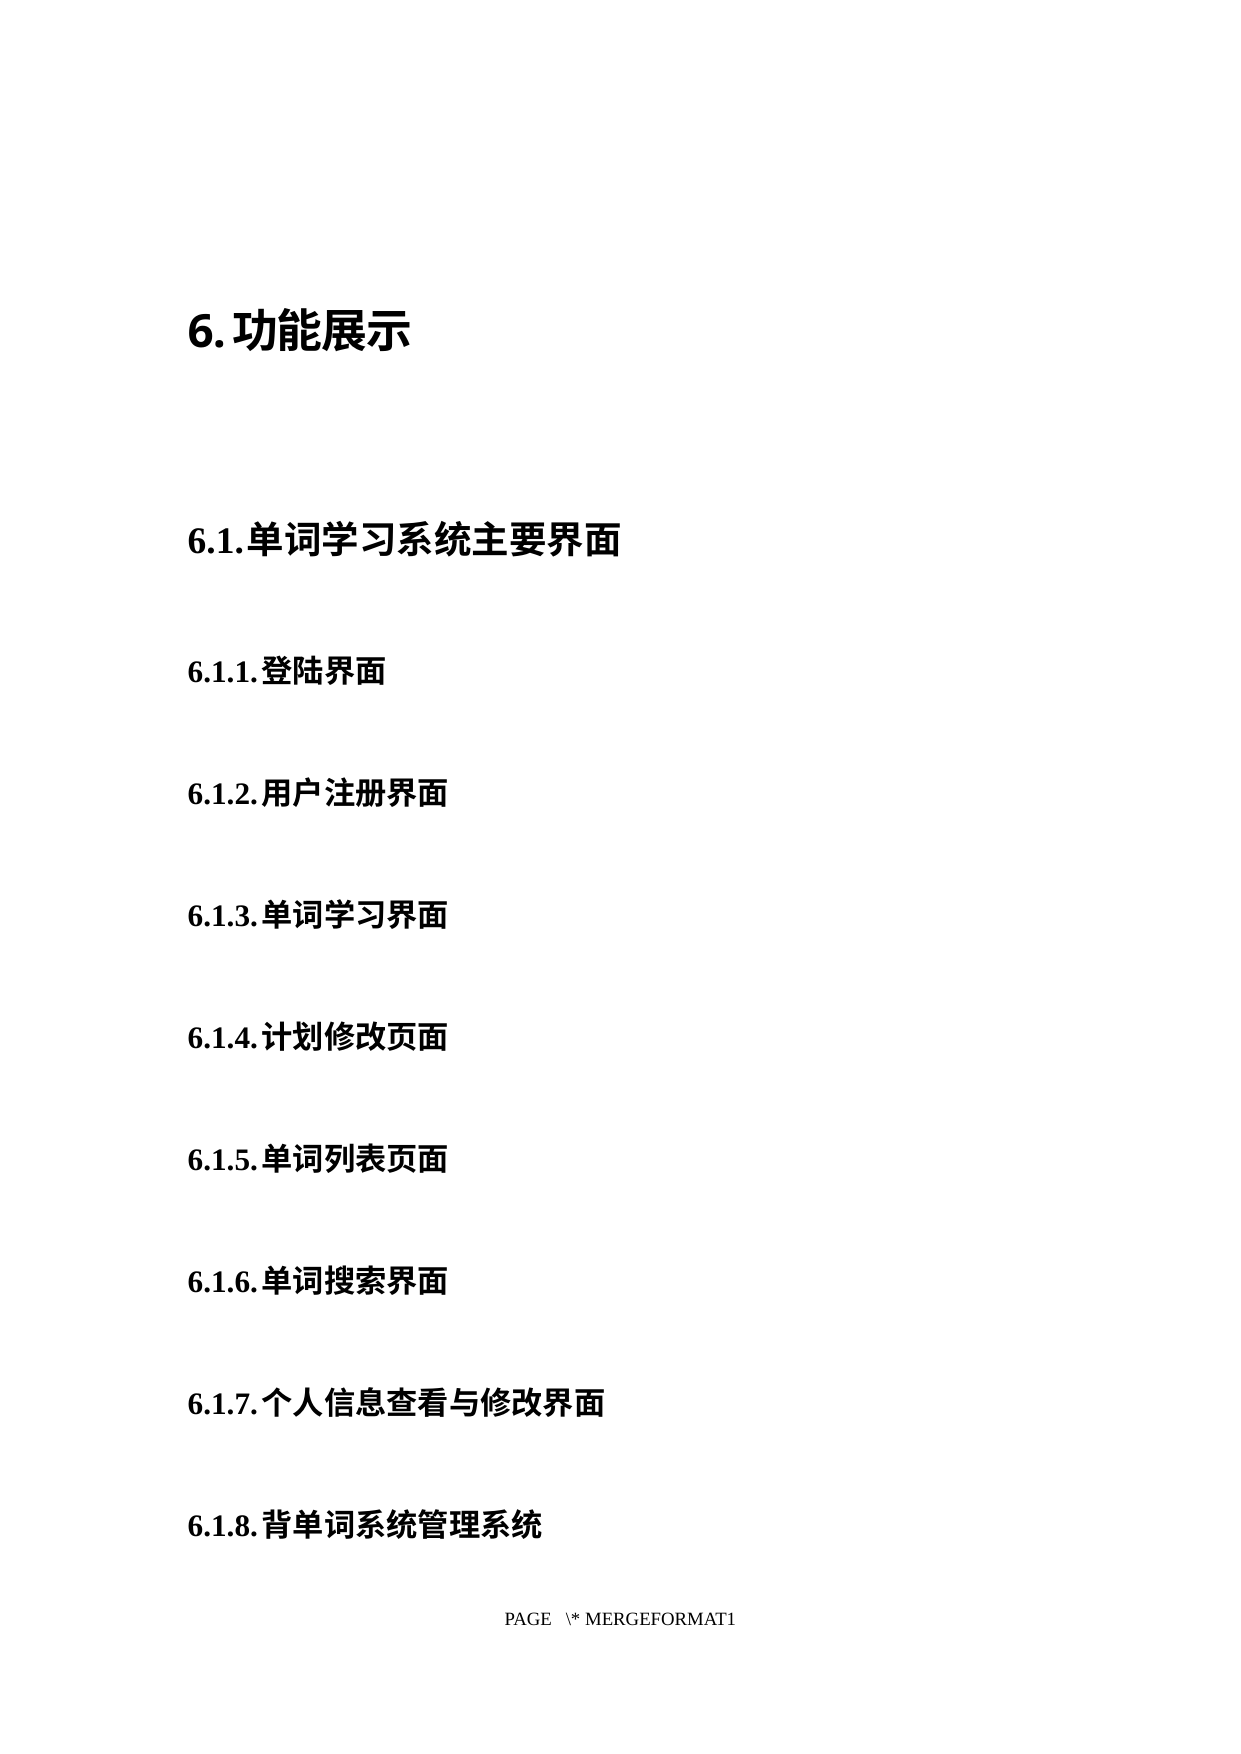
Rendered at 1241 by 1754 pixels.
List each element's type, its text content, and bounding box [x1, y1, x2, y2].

subtitle 单词学习界面 [187, 881, 1053, 946]
subtitle 计划修改页面 [187, 1003, 1053, 1068]
subtitle 用户注册界面 [187, 759, 1053, 824]
subtitle 单词列表页面 [187, 1124, 1053, 1189]
subtitle 背单词系统管理系统 [187, 1491, 1053, 1556]
subtitle 登陆界面 [187, 637, 1053, 702]
subtitle 功能展示 [187, 279, 1053, 377]
subtitle 个人信息查看与修改界面 [187, 1368, 1053, 1433]
subtitle 单词学习系统主要界面 [187, 505, 1053, 570]
subtitle 单词搜索界面 [187, 1247, 1053, 1312]
